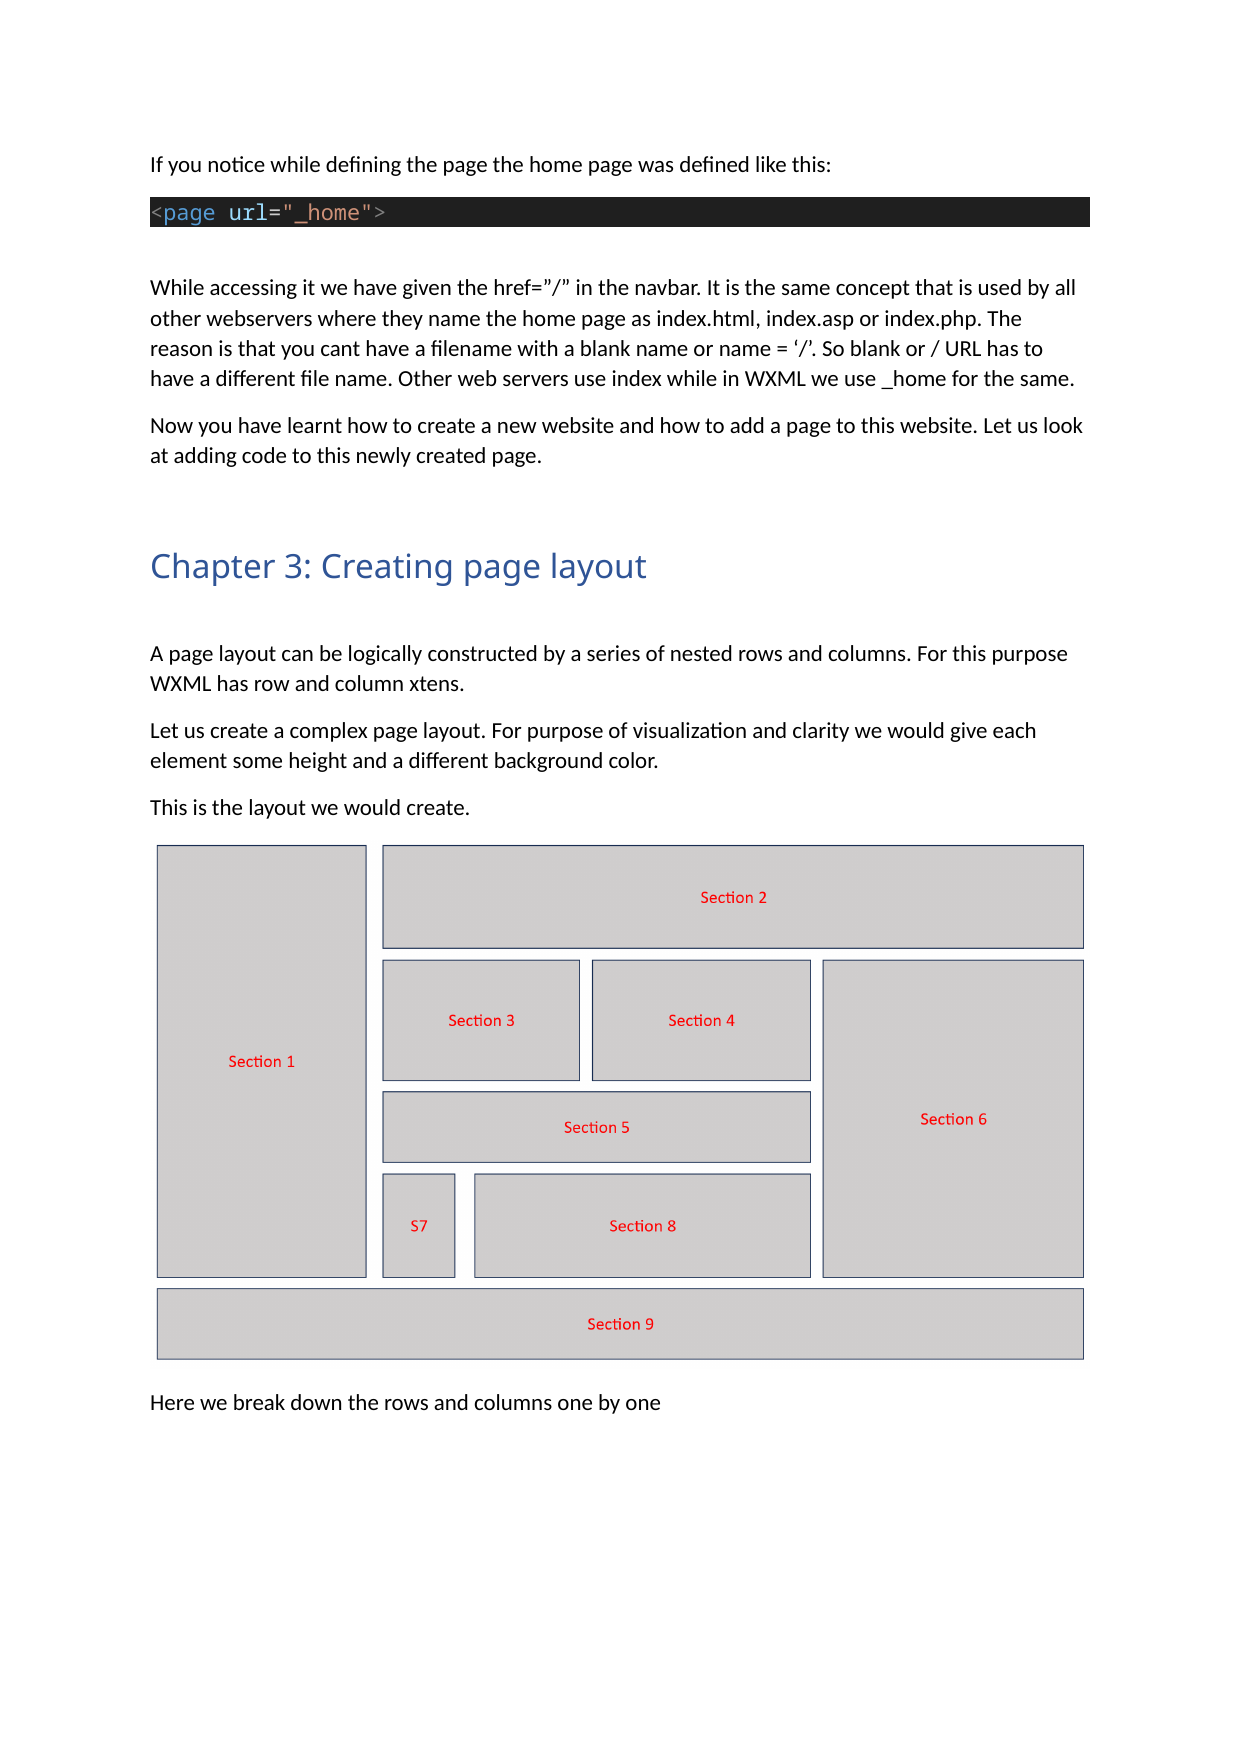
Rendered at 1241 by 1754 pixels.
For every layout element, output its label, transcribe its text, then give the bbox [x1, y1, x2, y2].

picture [150, 840, 1091, 1369]
text A page layout can be logically constructed by a series of nested rows and columns. For this purpose WXML has row and column xtens. [150, 639, 1090, 697]
subtitle Chapter 3: Creating page layout [150, 543, 1090, 589]
text This is the layout we would create. [150, 793, 1090, 821]
text While accessing it we have given the href=”/” in the navbar. It is the same concept that is used by all other webservers where they name the home page as index.html, index.asp or index.php. The reason is that you cant have a filename with a blank name or name = ‘/’. So blank or / URL has to have a different file name. Other web servers use index while in WXML we use _home for the same. [150, 273, 1090, 392]
text Now you have learnt how to create a new website and how to add a page to this website. Let us look at adding code to this newly created page. [150, 411, 1090, 469]
text <page url="_home"> [150, 197, 1090, 227]
text If you notice while defining the page the home page was defined like this: [150, 150, 1090, 178]
text Let us create a complex page layout. For purpose of visualization and clarity we would give each element some height and a different background color. [150, 716, 1090, 774]
text Here we break down the rows and columns one by one [150, 1388, 1090, 1416]
